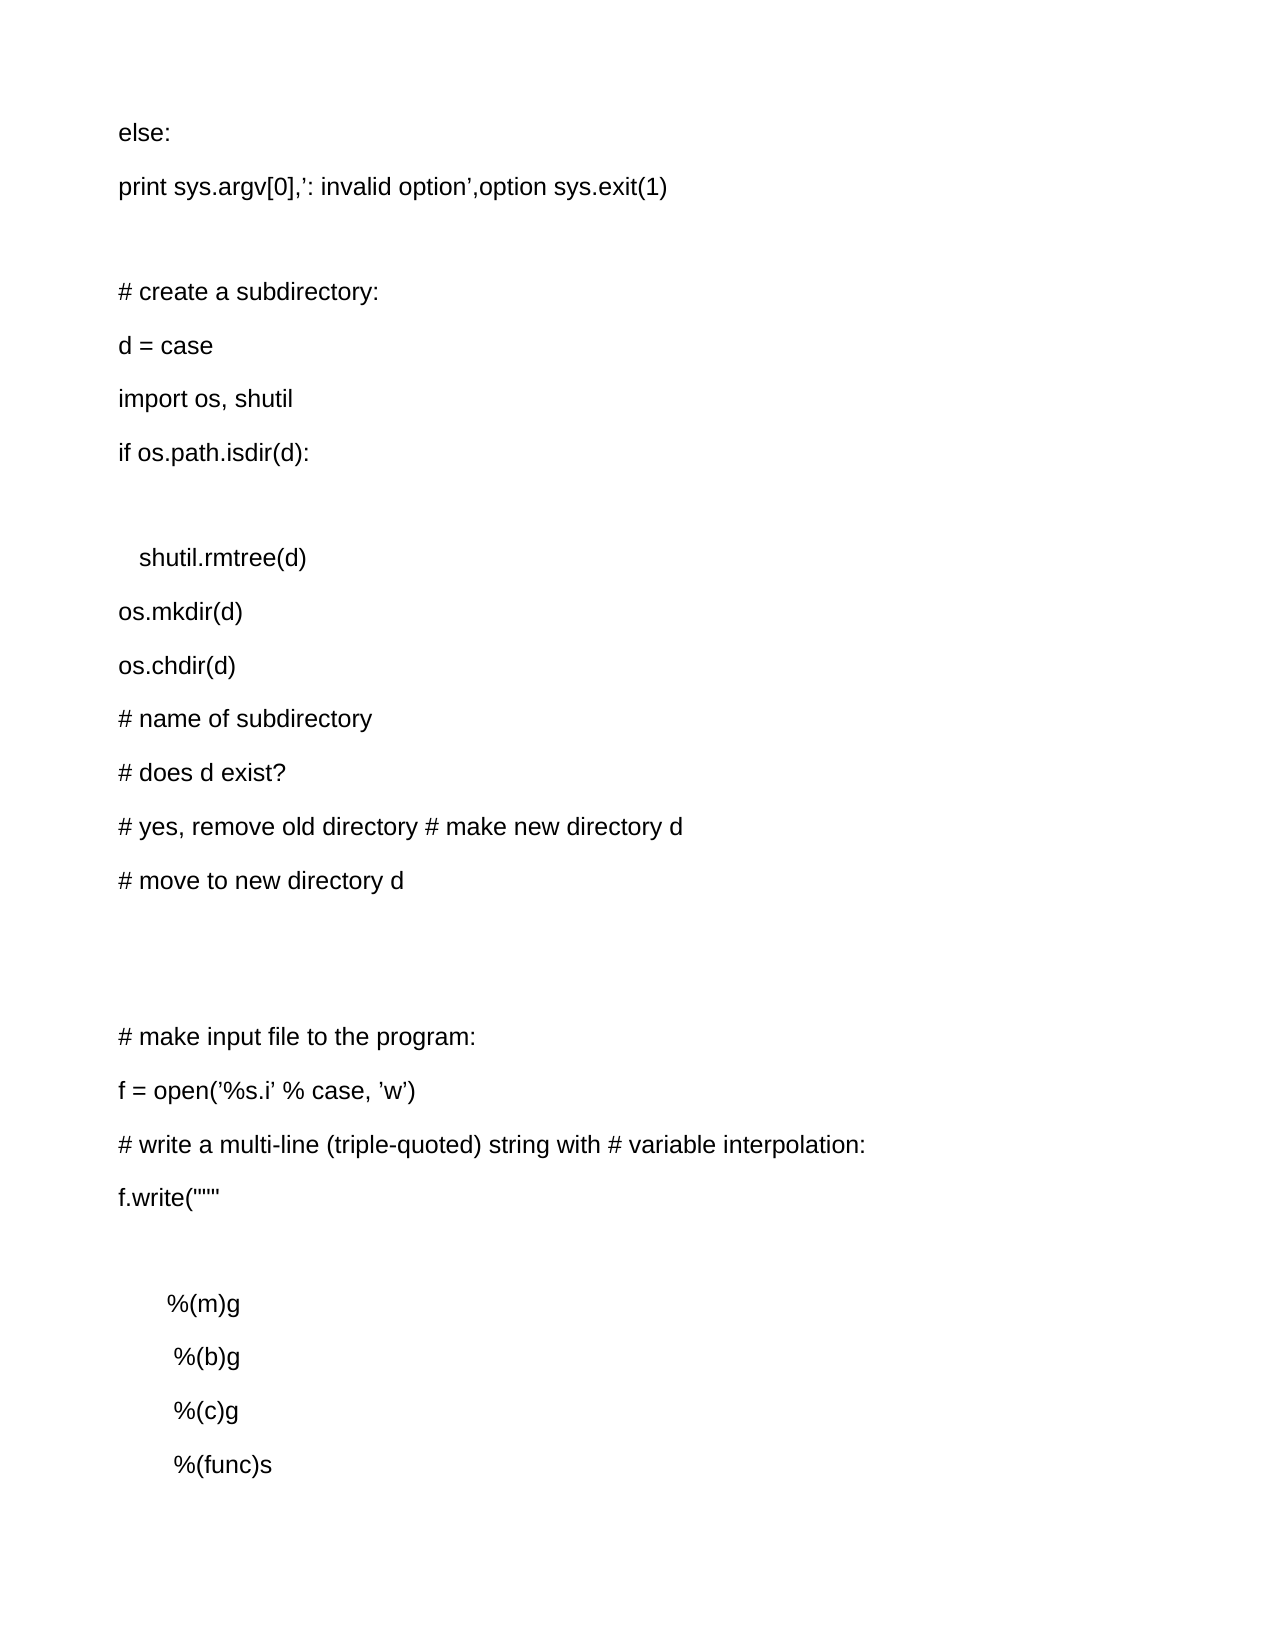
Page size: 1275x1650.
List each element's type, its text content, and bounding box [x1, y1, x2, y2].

text %(c)g [118, 1396, 1157, 1425]
text shutil.rmtree(d) [118, 543, 1157, 572]
text %(func)s [118, 1450, 1157, 1478]
text # create a subdirectory: [118, 277, 1157, 306]
text print sys.argv[0],’: invalid option’,option sys.exit(1) [118, 172, 1157, 201]
text os.chdir(d) [118, 651, 1157, 679]
text # move to new directory d [118, 866, 1157, 894]
text # write a multi-line (triple-quoted) string with # variable interpolation: [118, 1130, 1157, 1158]
text d = case [118, 331, 1157, 359]
text %(m)g [118, 1288, 1157, 1317]
text # yes, remove old directory # make new directory d [118, 812, 1157, 841]
text # does d exist? [118, 758, 1157, 787]
text f.write(""" [118, 1183, 1157, 1212]
text %(b)g [118, 1342, 1157, 1371]
text if os.path.isdir(d): [118, 438, 1157, 467]
text import os, shutil [118, 384, 1157, 413]
text f = open(’%s.i’ % case, ’w’) [118, 1076, 1157, 1105]
text os.mkdir(d) [118, 597, 1157, 626]
text # make input file to the program: [118, 1022, 1157, 1051]
text # name of subdirectory [118, 704, 1157, 733]
text else: [118, 118, 1157, 147]
